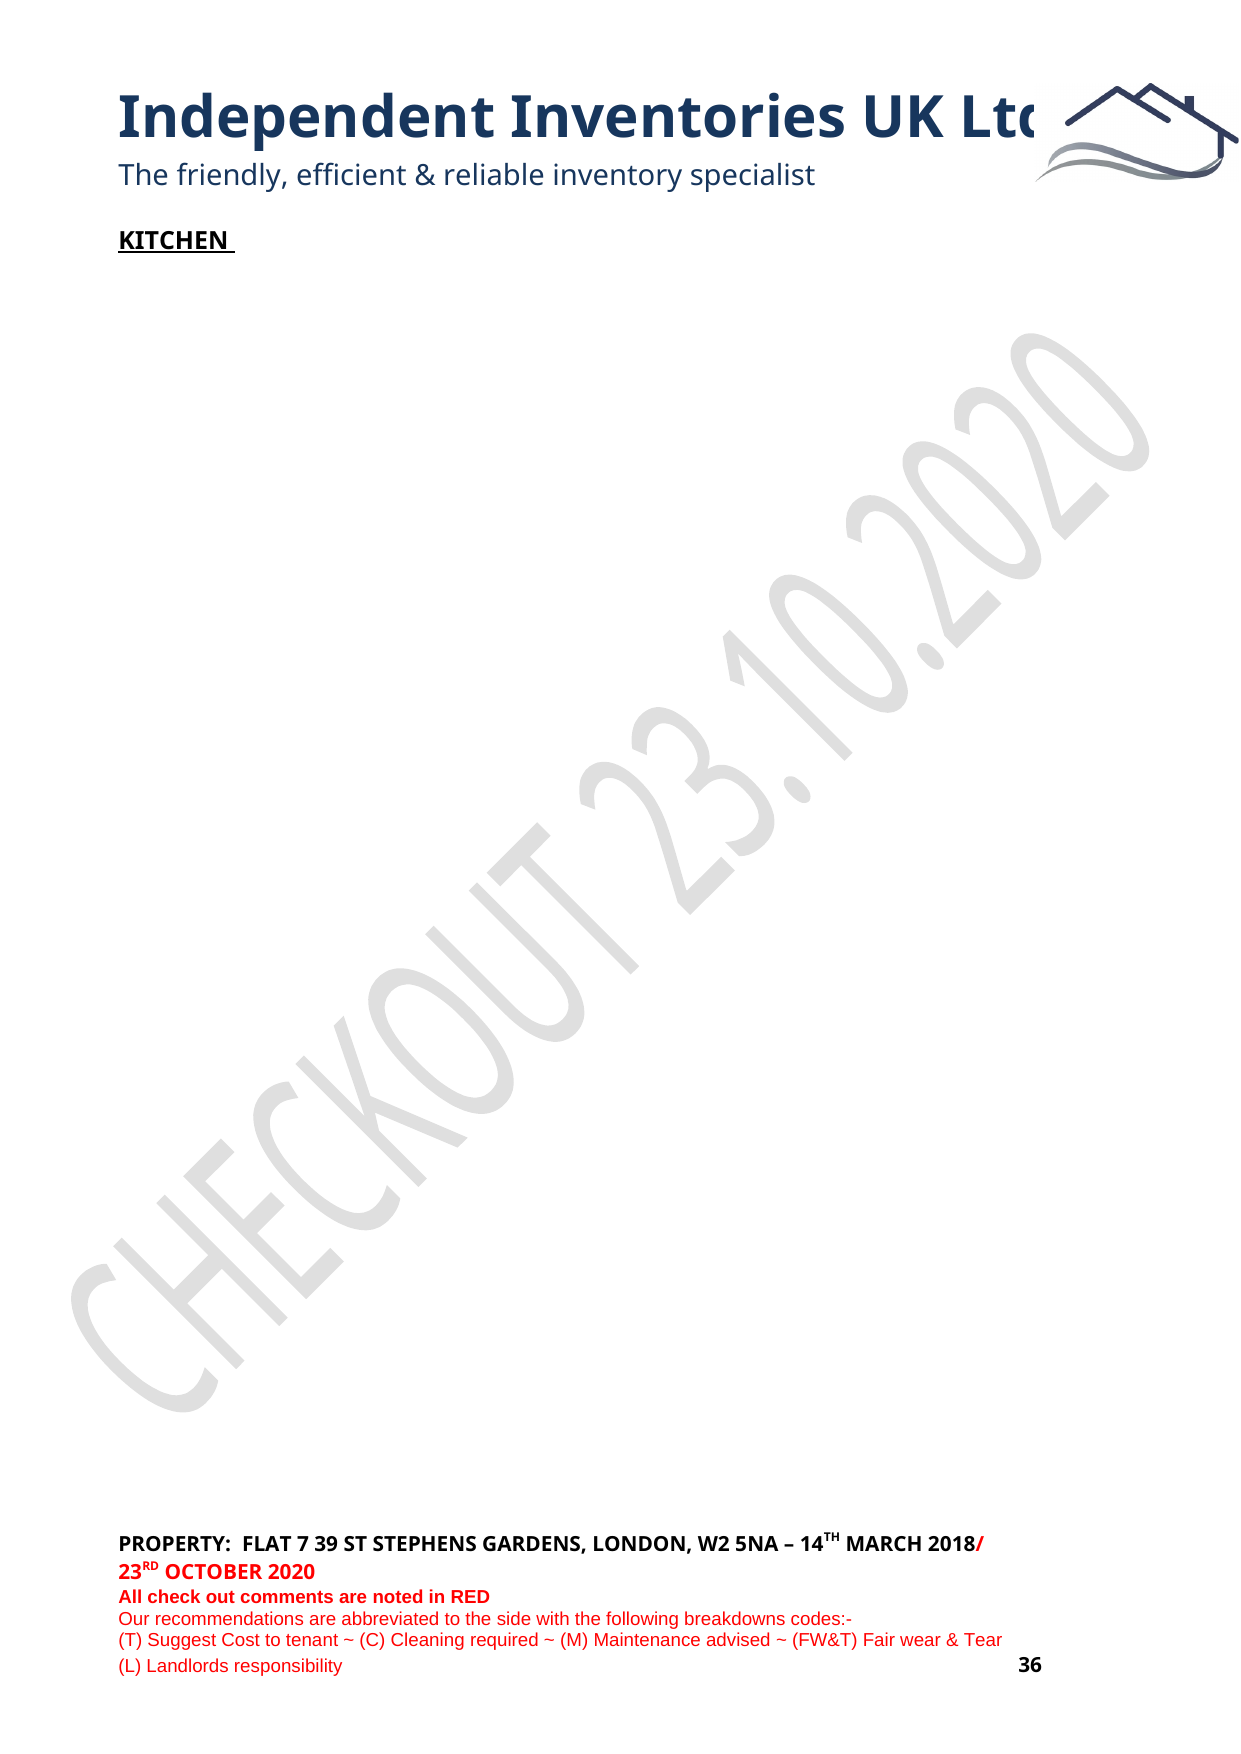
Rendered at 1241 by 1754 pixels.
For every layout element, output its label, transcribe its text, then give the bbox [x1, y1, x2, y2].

text KITCHEN [118, 223, 1097, 257]
picture [1034, 83, 1239, 181]
